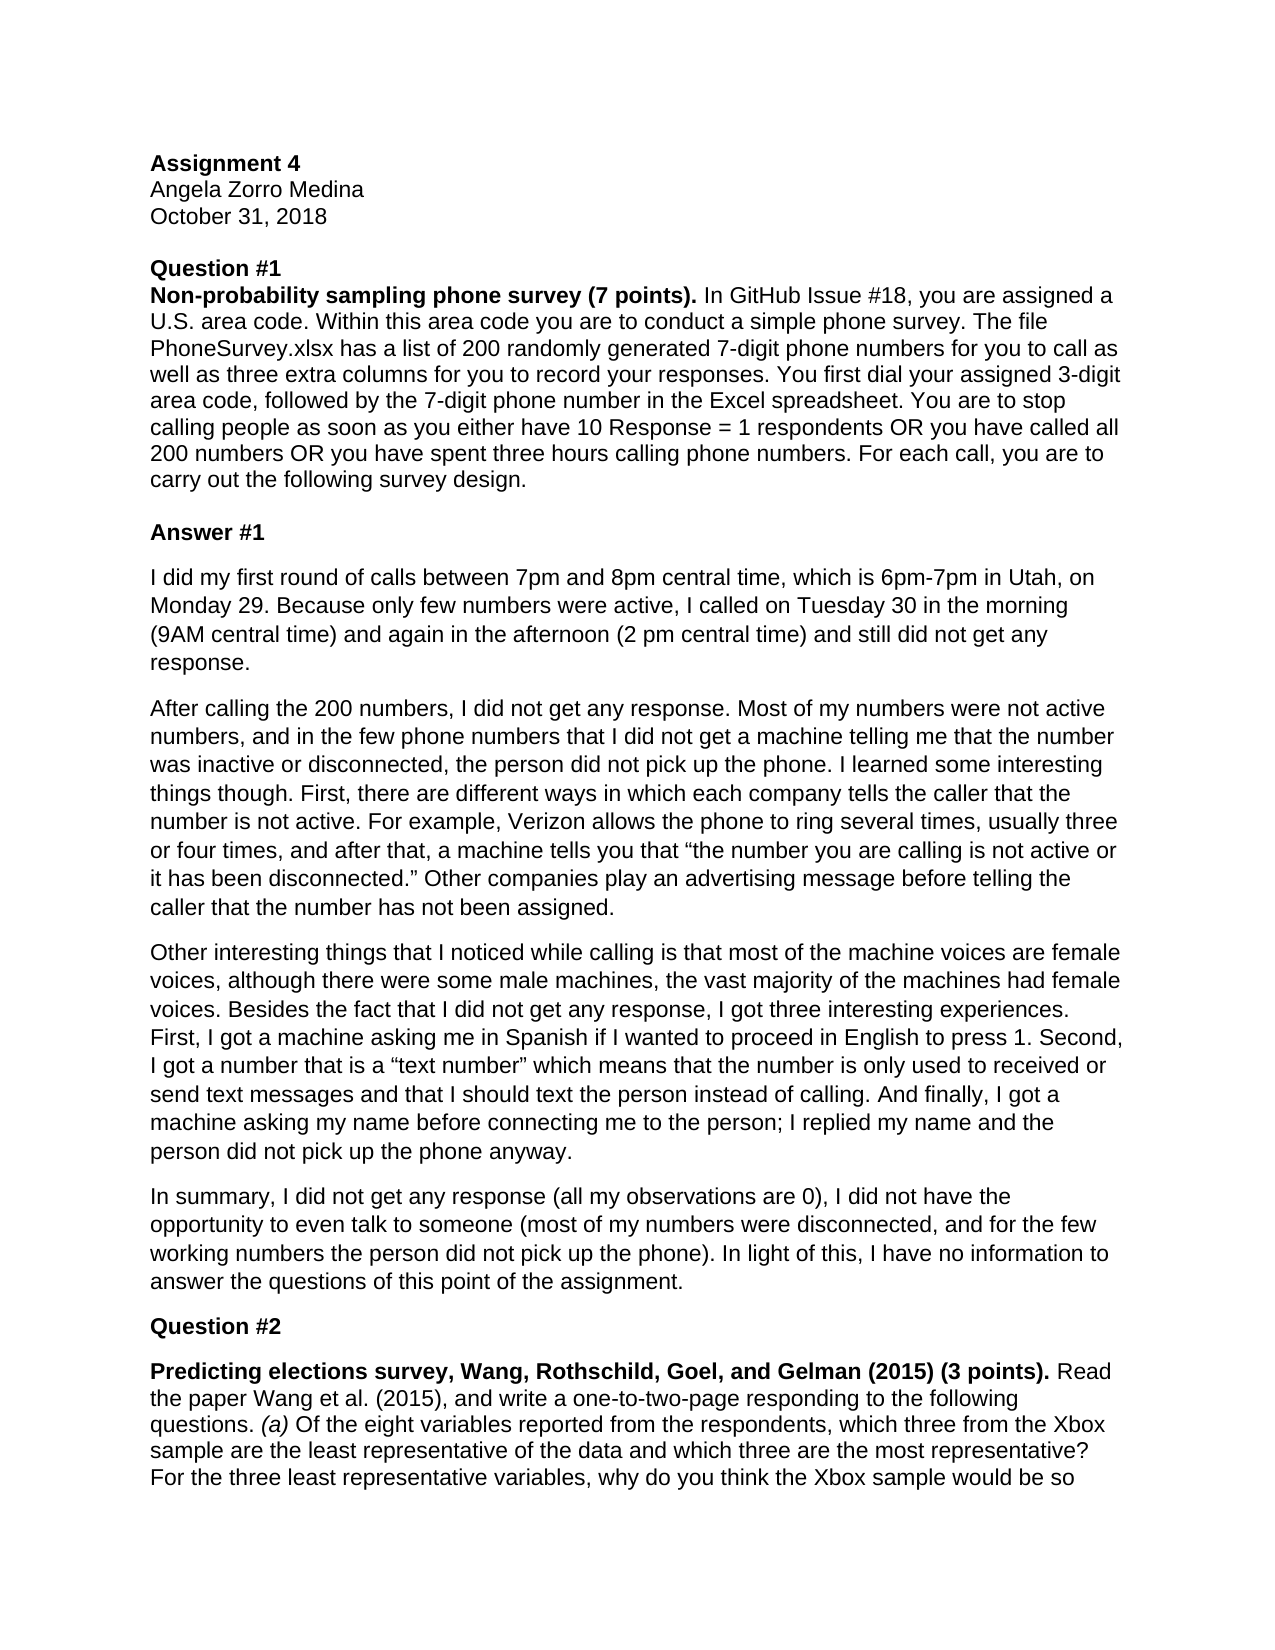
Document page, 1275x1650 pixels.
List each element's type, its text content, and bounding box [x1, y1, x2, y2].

text Angela Zorro Medina [150, 176, 1125, 203]
text calling people as soon as you either have 10 Response = 1 respondents OR you have called all 200 numbers OR you have spent three hours calling phone numbers. For each call, you are to carry out the following survey design. [150, 413, 1125, 493]
text Non-probability sampling phone survey (7 points). In GitHub Issue #18, you are assigned a U.S. area code. Within this area code you are to conduct a simple phone survey. The file PhoneSurvey.xlsx has a list of 200 randomly generated 7-digit phone numbers for you to call as well as three extra columns for you to record your responses. You first dial your assigned 3-digit area code, followed by the 7-digit phone number in the Excel spreadsheet. You are to stop [150, 282, 1125, 413]
text After calling the 200 numbers, I did not get any response. Most of my numbers were not active numbers, and in the few phone numbers that I did not get a machine telling me that the number was inactive or disconnected, the person did not pick up the phone. I learned some interesting things though. First, there are different ways in which each company tells the caller that the number is not active. For example, Verizon allows the phone to ring several times, usually three or four times, and after that, a machine tells you that “the number you are calling is not active or it has been disconnected.” Other companies play an advertising message before telling the caller that the number has not been assigned. [150, 694, 1125, 920]
text In summary, I did not get any response (all my observations are 0), I did not have the opportunity to even talk to someone (most of my numbers were disconnected, and for the few working numbers the person did not pick up the phone). In light of this, I have no information to answer the questions of this point of the assignment. [150, 1183, 1125, 1294]
text I did my first round of calls between 7pm and 8pm central time, which is 6pm-7pm in Utah, on Monday 29. Because only few numbers were active, I called on Tuesday 30 in the morning (9AM central time) and again in the afternoon (2 pm central time) and still did not get any response. [150, 564, 1125, 676]
text Question #2 [150, 1313, 1125, 1339]
text Question #1 [150, 255, 1125, 282]
text Answer #1 [150, 519, 1125, 545]
text October 31, 2018 [150, 203, 1125, 229]
text Other interesting things that I noticed while calling is that most of the machine voices are female voices, although there were some male machines, the vast majority of the machines had female voices. Besides the fact that I did not get any response, I got three interesting experiences. First, I got a machine asking me in Spanish if I wanted to proceed in English to press 1. Second, I got a number that is a “text number” which means that the number is only used to received or send text messages and that I should text the person instead of calling. And finally, I got a machine asking my name before connecting me to the person; I replied my name and the person did not pick up the phone anyway. [150, 939, 1125, 1164]
text Assignment 4 [150, 150, 1125, 176]
